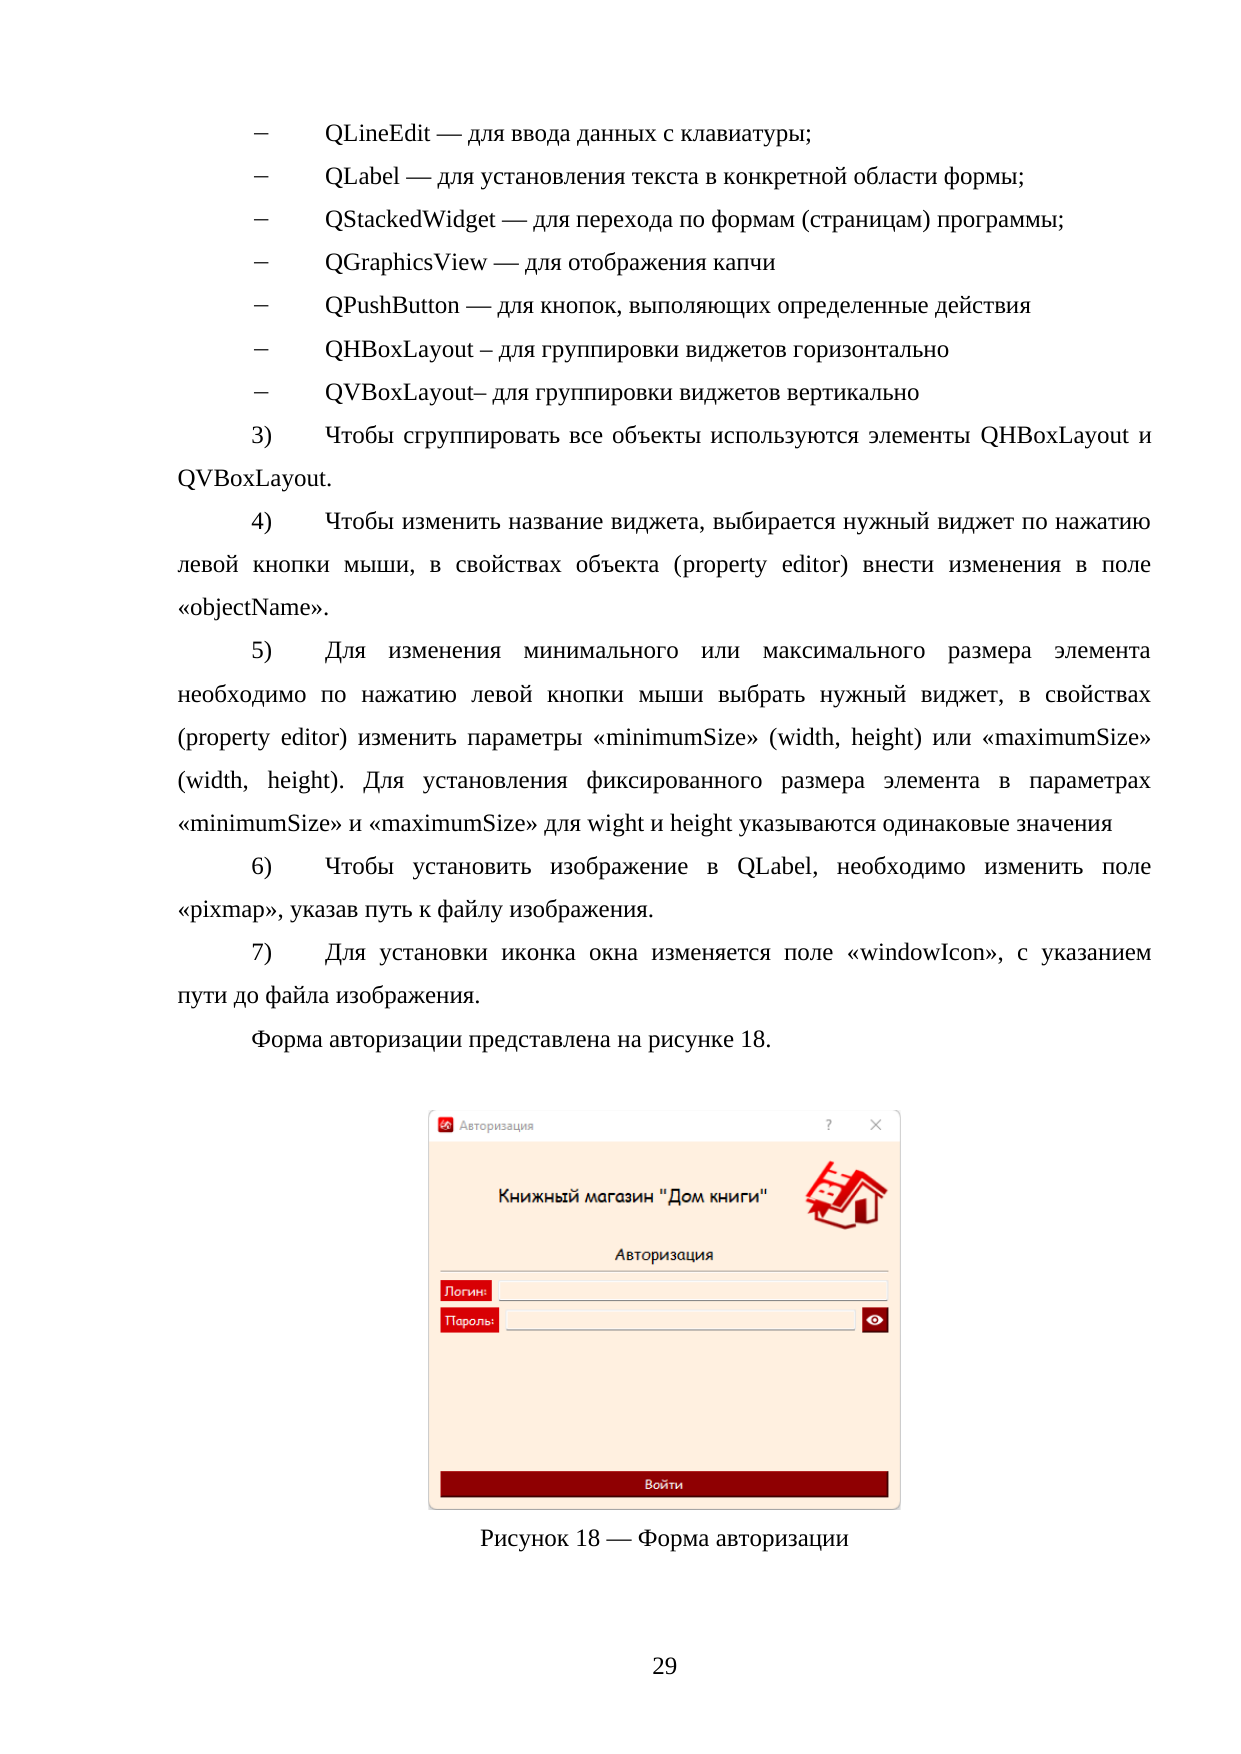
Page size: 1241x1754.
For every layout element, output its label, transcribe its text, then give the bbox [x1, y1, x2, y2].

list QLabel — для установления текста в конкретной области формы; [177, 161, 1152, 190]
list Чтобы сгруппировать все объекты используются элементы QHBoxLayout и QVBoxLayout. [177, 420, 1152, 492]
list Для изменения минимального или максимального размера элемента необходимо по нажатию левой кнопки мыши выбрать нужный виджет, в свойствах (property editor) изменить параметры «minimumSize» (width, height) или «maximumSize» (width, height). Для установления фиксированного размера элемента в параметрах «minimumSize» и «maximumSize» для wight и height указываются одинаковые значения [177, 636, 1152, 837]
list QHBoxLayout – для группировки виджетов горизонтально [177, 334, 1152, 362]
list QGraphicsView — для отображения капчи [177, 247, 1152, 276]
list Для установки иконка окна изменяется поле «windowIcon», с указанием пути до файла изображения. [177, 937, 1152, 1009]
list Чтобы установить изображение в QLabel, необходимо изменить поле «pixmap», указав путь к файлу изображения. [177, 851, 1152, 923]
list Чтобы изменить название виджета, выбирается нужный виджет по нажатию левой кнопки мыши, в свойствах объекта (property editor) внести изменения в поле «objectName». [177, 506, 1152, 621]
list QVBoxLayout– для группировки виджетов вертикально [177, 377, 1152, 406]
list QPushButton — для кнопок, выполяющих определенные действия [177, 291, 1152, 319]
list QStackedWidget — для перехода по формам (страницам) программы; [177, 204, 1152, 233]
picture [428, 1110, 901, 1510]
list QLineEdit — для ввода данных с клавиатуры; [177, 118, 1152, 147]
text Форма авторизации представлена на рисунке 18. [177, 1024, 1152, 1052]
text Рисунок 18 — Форма авторизации [177, 1523, 1152, 1552]
